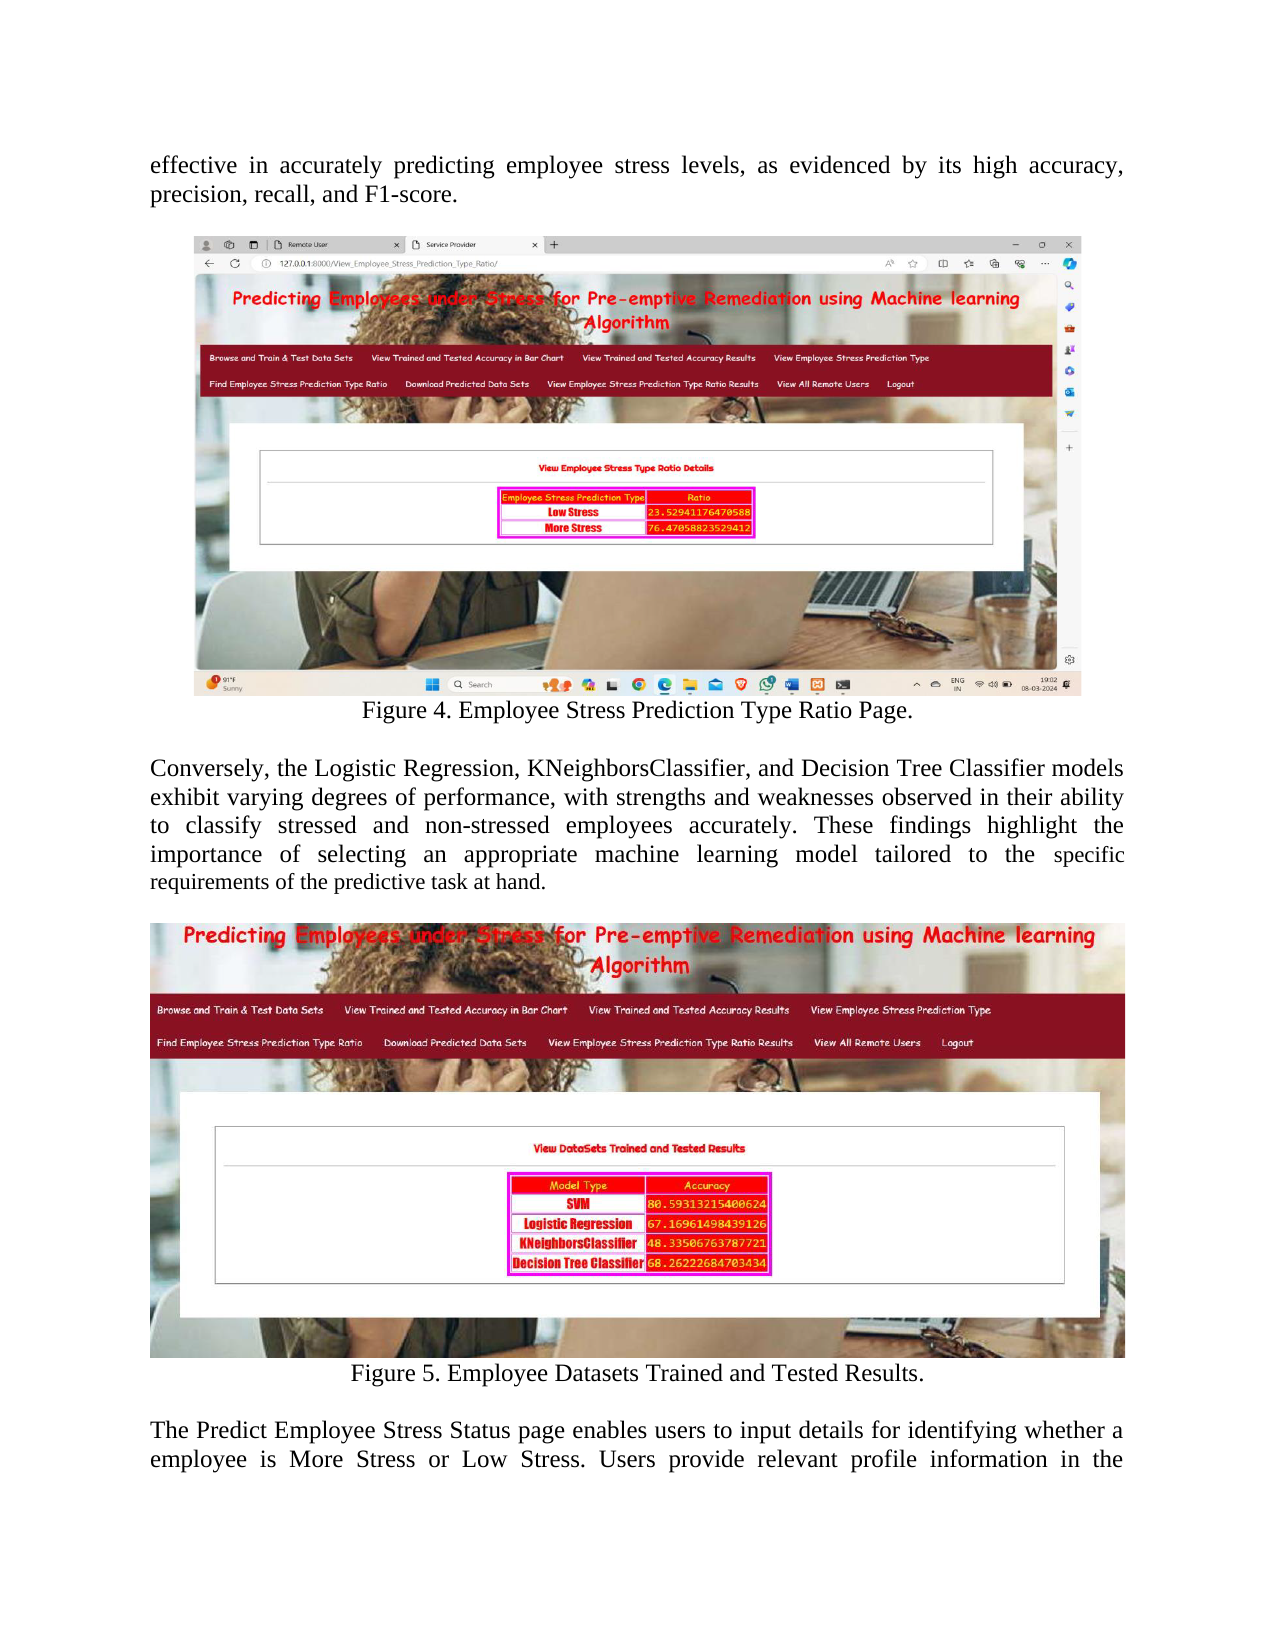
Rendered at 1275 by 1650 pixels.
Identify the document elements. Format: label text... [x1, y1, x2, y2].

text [150, 1415, 1125, 1473]
text Figure 5. Employee Datasets Trained and Tested Results. [150, 1358, 1125, 1386]
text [150, 150, 1125, 207]
text Conversely, the Logistic Regression, KNeighborsClassifier, and Decision Tree Classifier models exhibit varying degrees of performance, with strengths and weaknesses observed in their ability to classify stressed and non-stressed employees accurately. These findings highlight the importance of selecting an appropriate machine learning model tailored to the specific requirements of the predictive task at hand. [150, 753, 1125, 894]
text Figure 4. Employee Stress Prediction Type Ratio Page. [150, 696, 1125, 724]
